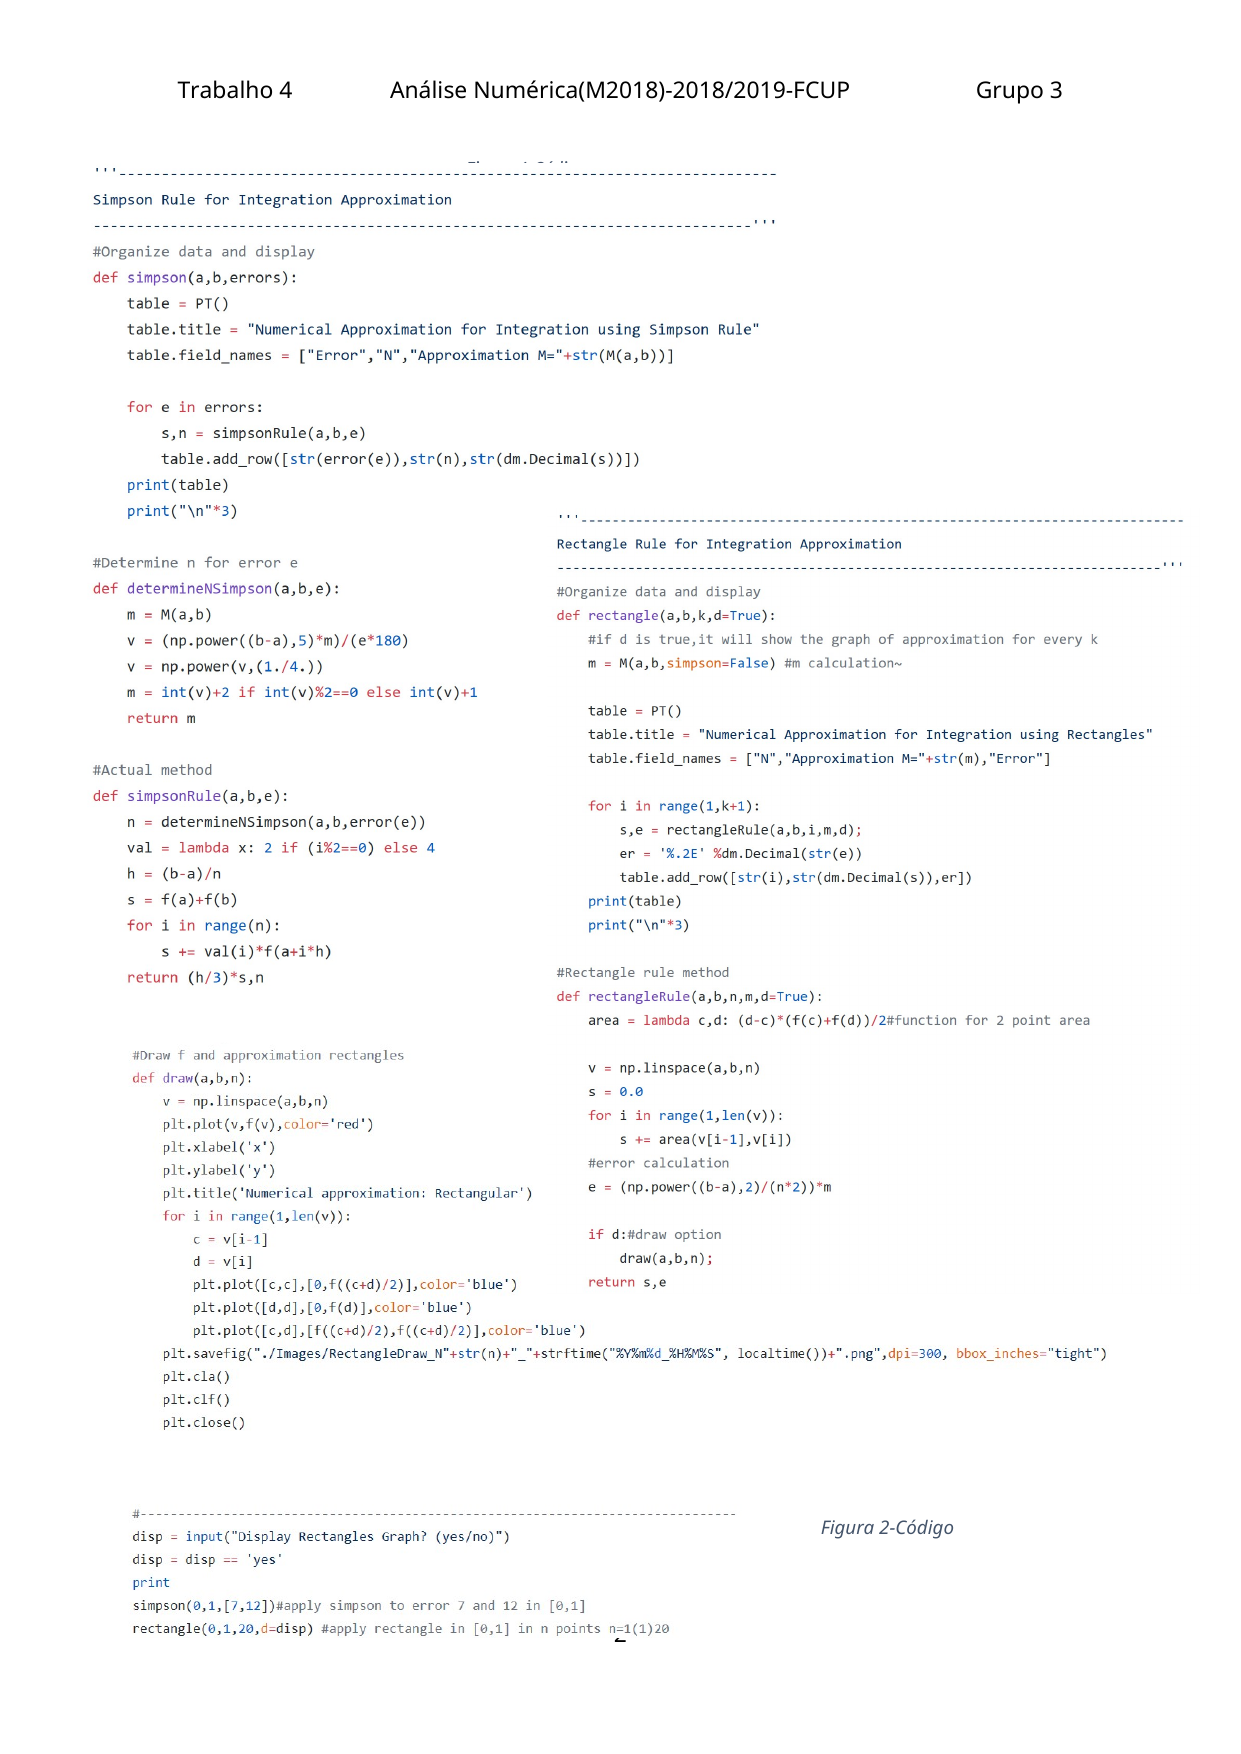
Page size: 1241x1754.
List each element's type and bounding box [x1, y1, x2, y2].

picture [80, 163, 1200, 1638]
